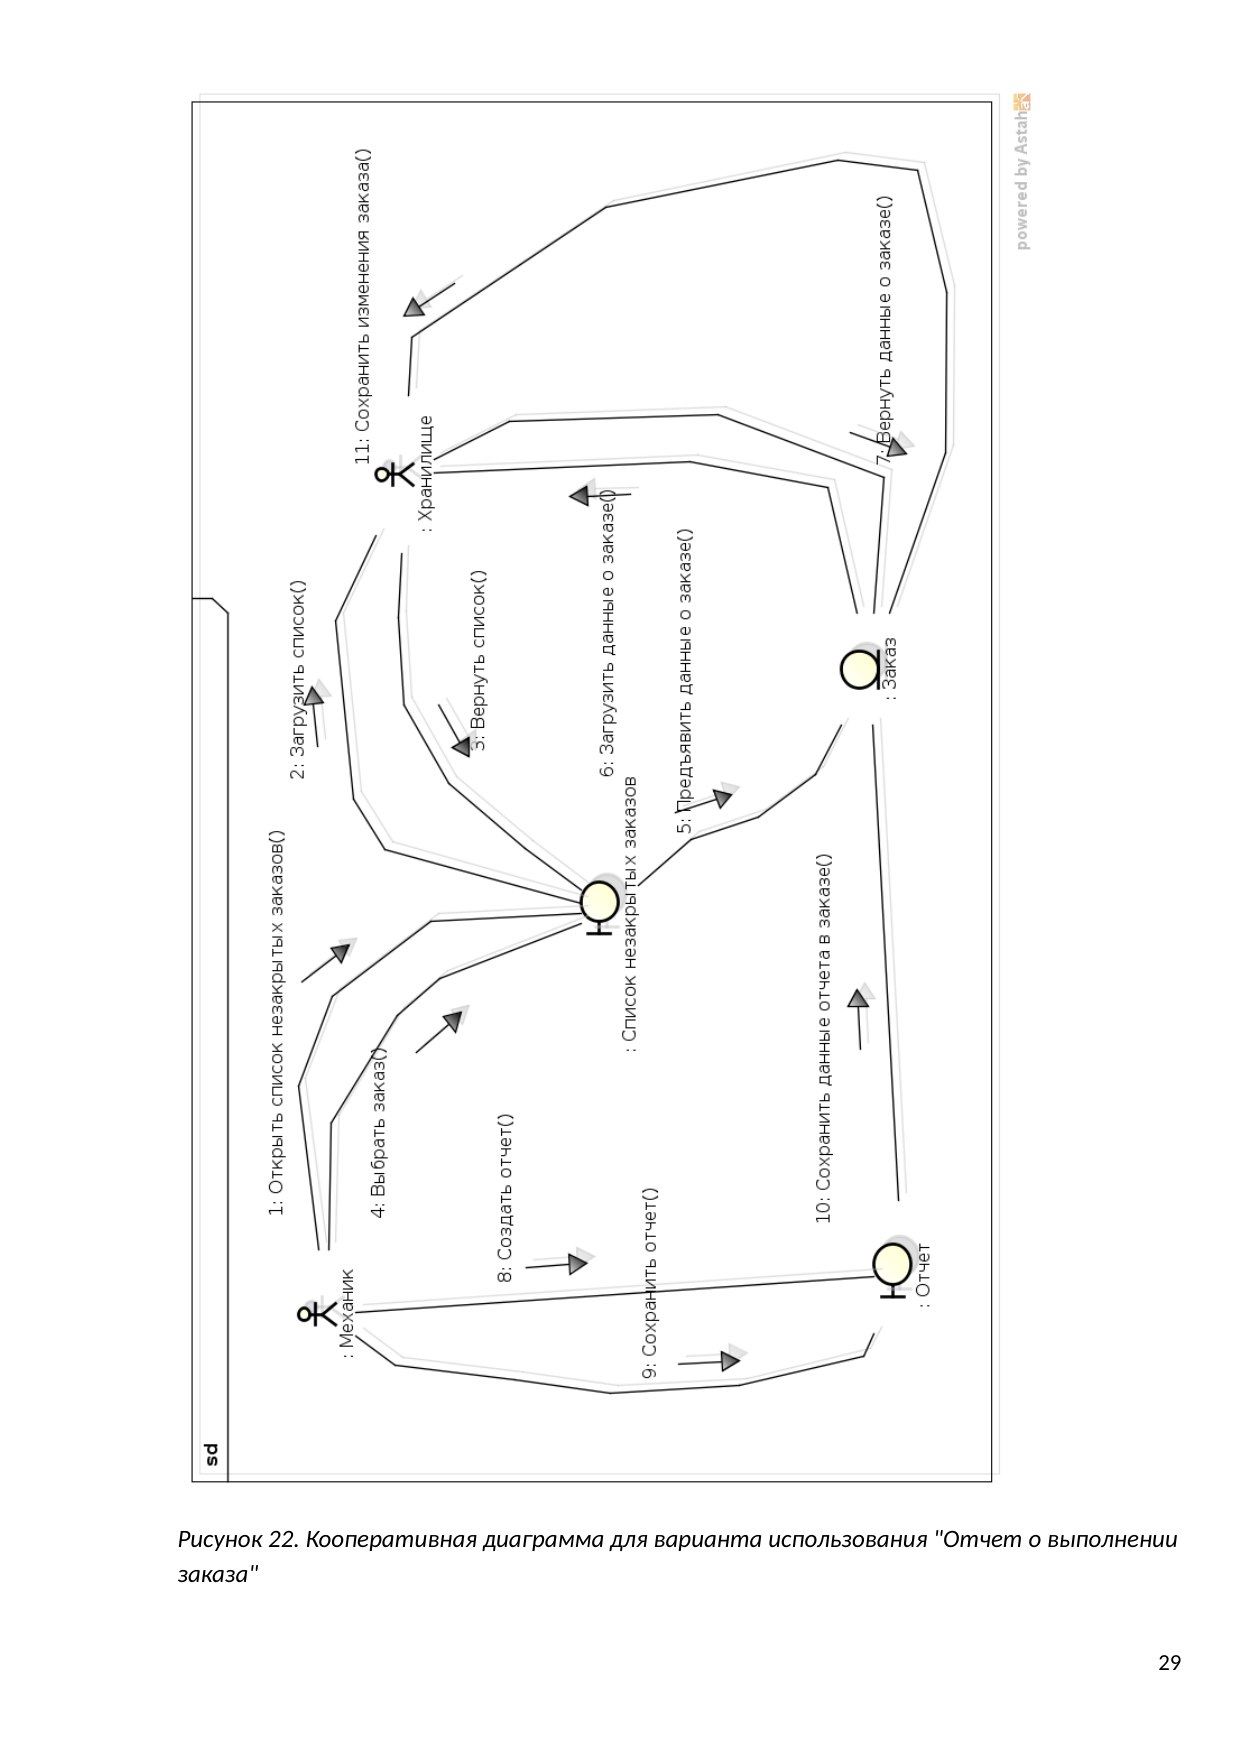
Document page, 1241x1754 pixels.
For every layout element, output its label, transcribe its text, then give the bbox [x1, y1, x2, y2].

picture [177, 88, 1036, 1497]
